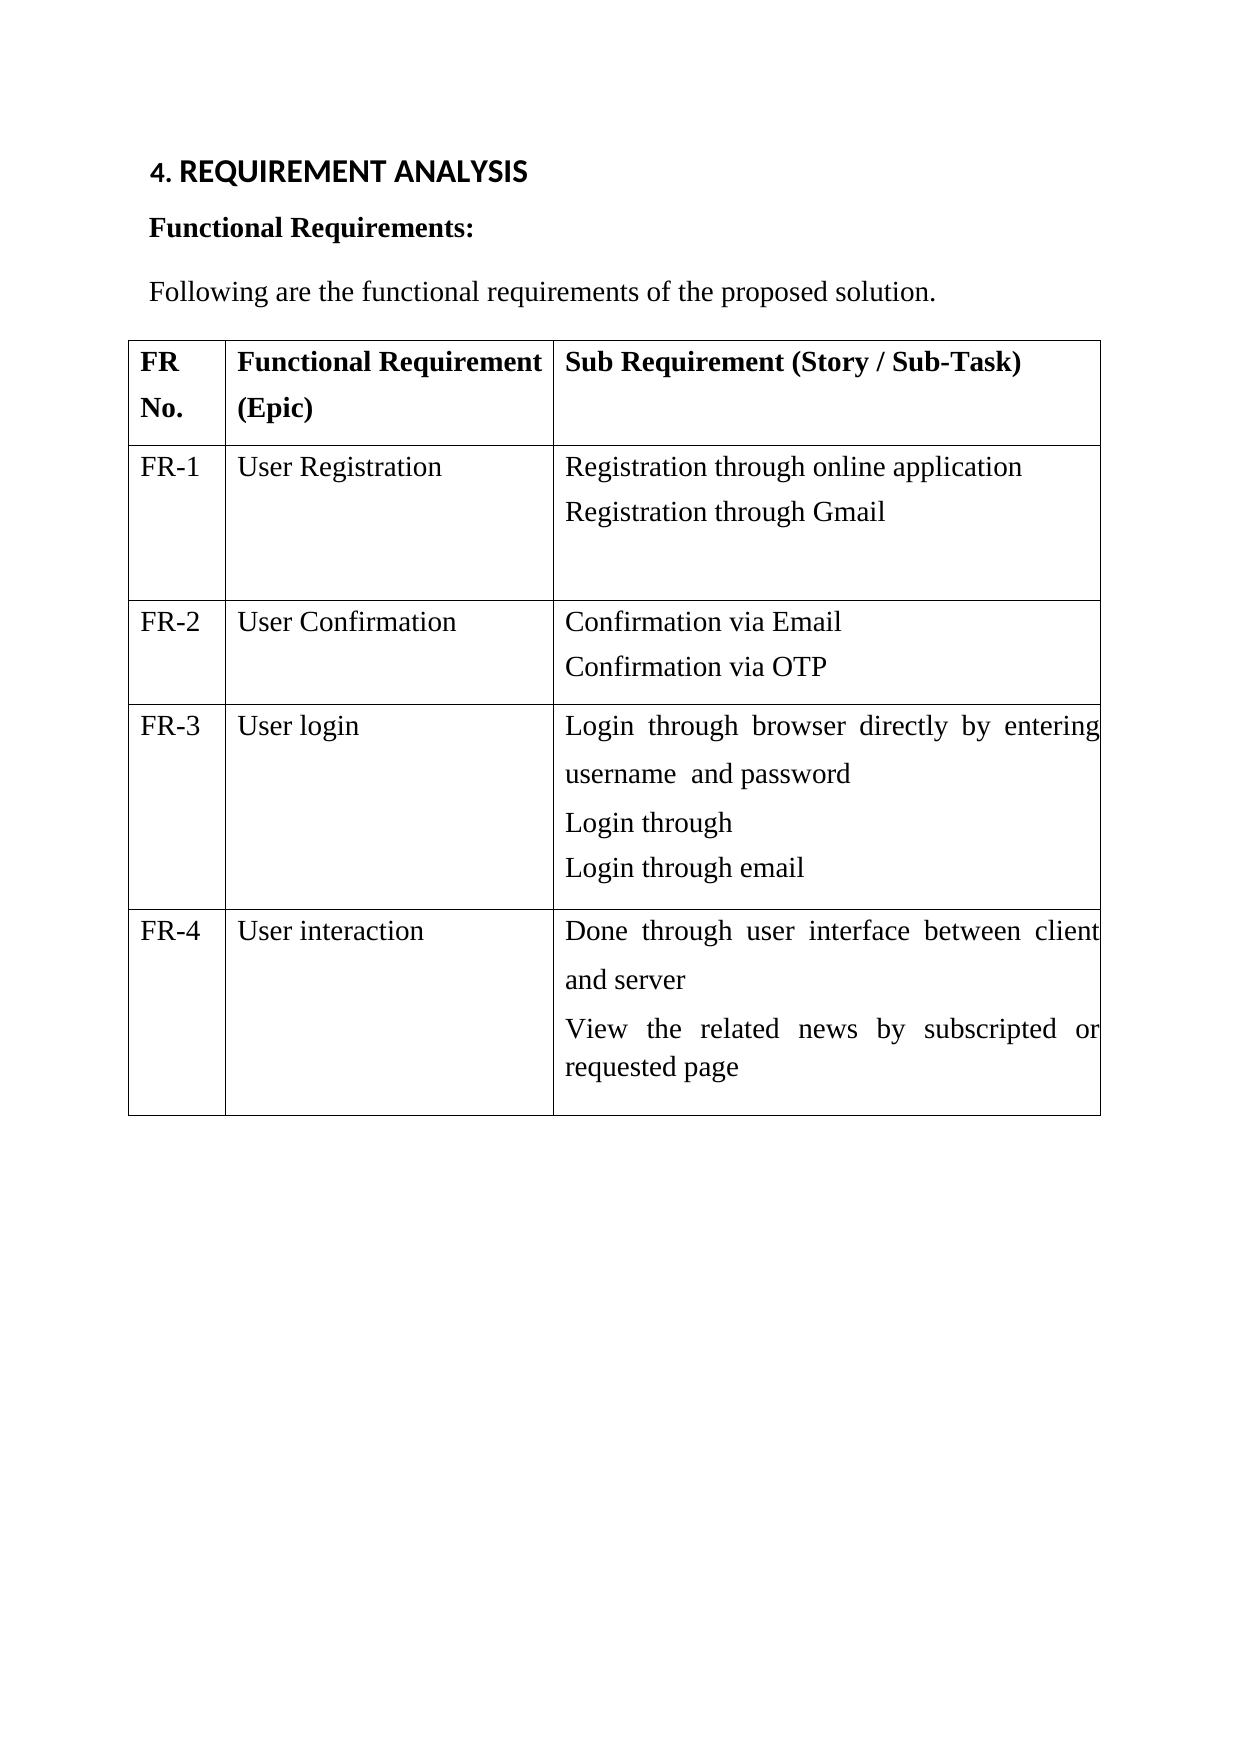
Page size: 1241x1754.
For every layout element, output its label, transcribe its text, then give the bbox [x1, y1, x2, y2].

table_cell Confirmation via Email Confirmation via OTP [554, 601, 1100, 704]
table_cell FR-3 [129, 705, 225, 909]
table_cell User interaction [226, 910, 553, 1115]
text 4. REQUIREMENT ANALYSIS [150, 150, 1090, 191]
table_cell User login [226, 705, 553, 909]
table_header FR No. [129, 341, 225, 444]
text Functional Requirements: [148, 210, 1090, 243]
table_cell Login through browser directly by entering username and password Login through Login through email [554, 705, 1100, 909]
table_cell FR-1 [129, 446, 225, 599]
table_cell FR-4 [129, 910, 225, 1115]
table_cell Done through user interface between client and server View the related news by subscripted or requested page [554, 910, 1100, 1115]
table_cell User Registration [226, 446, 553, 599]
table_cell Registration through online application Registration through Gmail [554, 446, 1100, 599]
table_cell User Confirmation [226, 601, 553, 704]
table_header Sub Requirement (Story / Sub-Task) [554, 341, 1100, 444]
table_header Functional Requirement (Epic) [226, 341, 553, 444]
text Following are the functional requirements of the proposed solution. [148, 274, 1090, 307]
table_cell FR-2 [129, 601, 225, 704]
